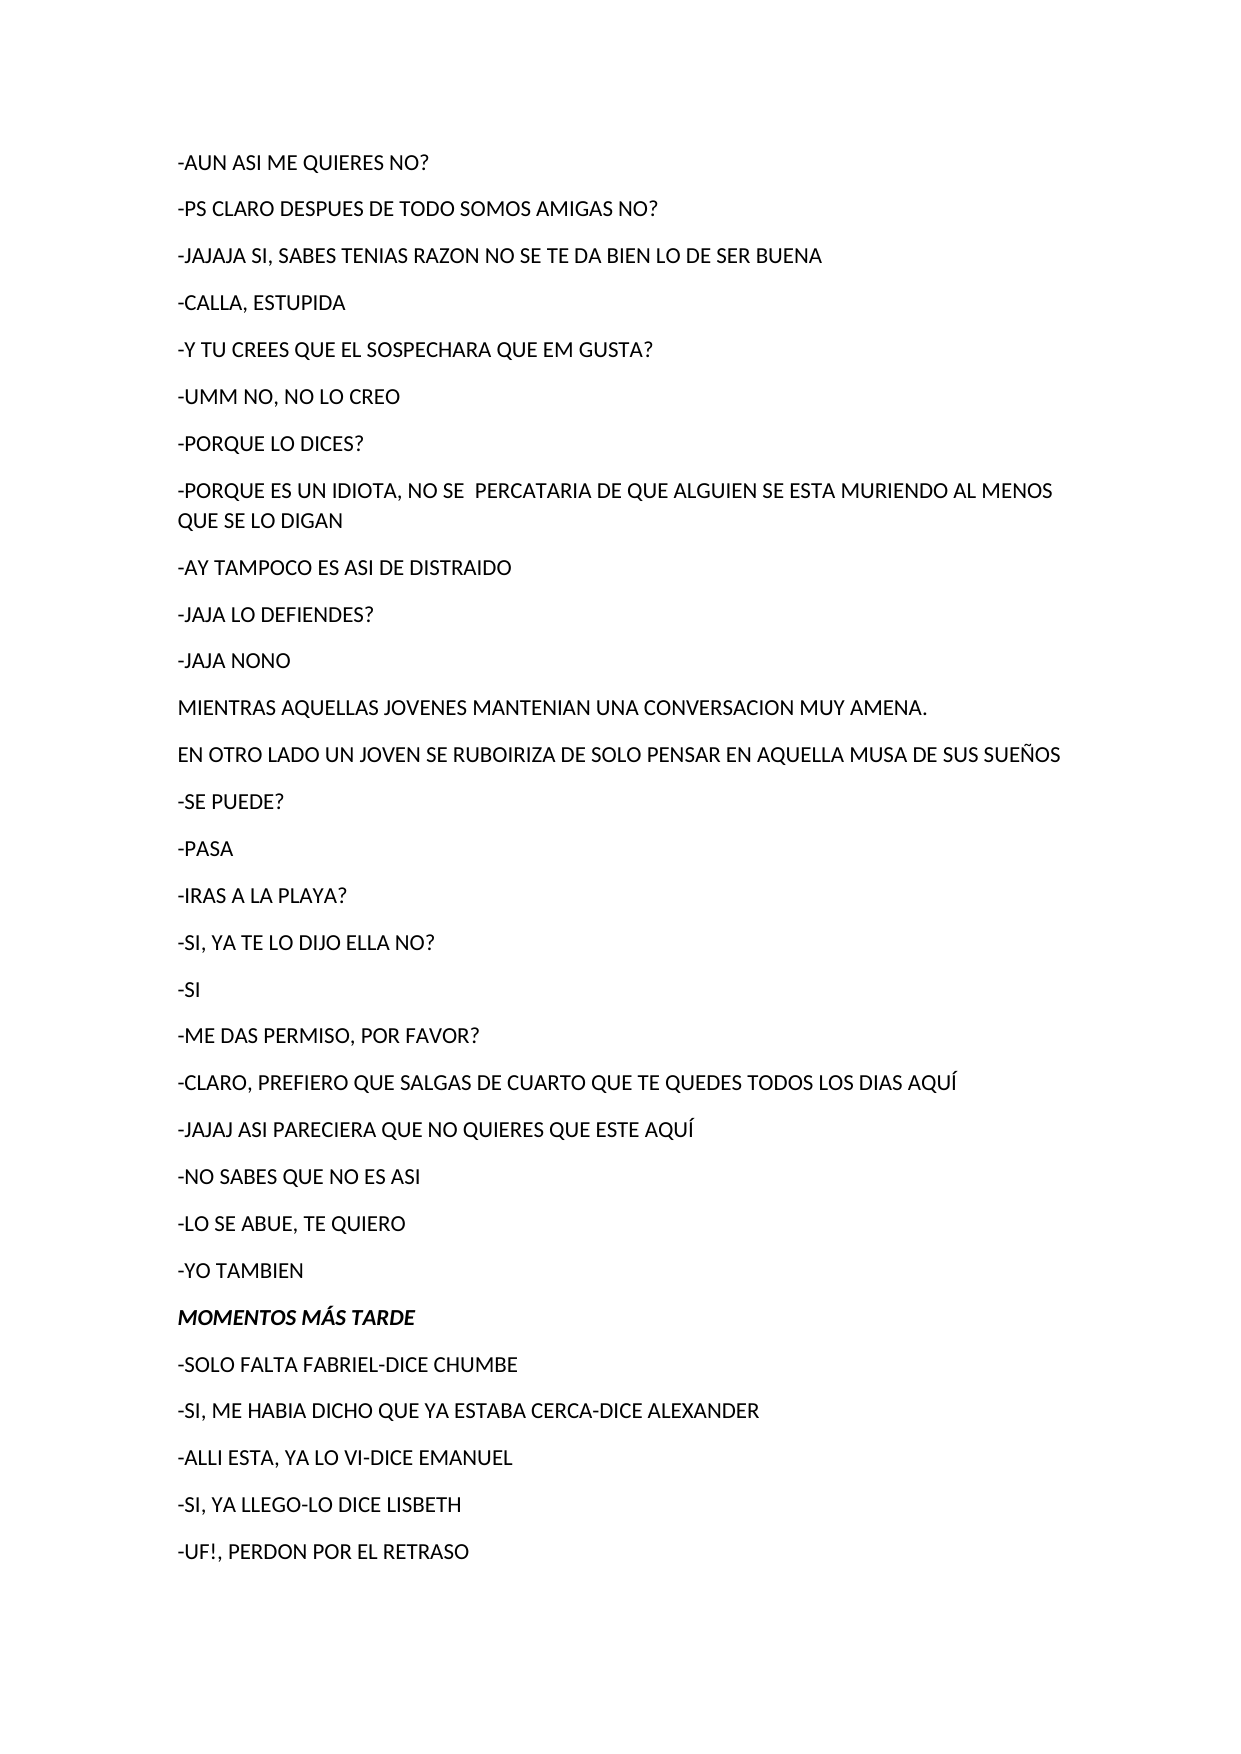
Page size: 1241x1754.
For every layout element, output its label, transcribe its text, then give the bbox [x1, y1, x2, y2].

text -PORQUE ES UN IDIOTA, NO SE PERCATARIA DE QUE ALGUIEN SE ESTA MURIENDO AL MENOS QUE SE LO DIGAN [177, 476, 1063, 534]
text -JAJAJ ASI PARECIERA QUE NO QUIERES QUE ESTE AQUÍ [177, 1115, 1063, 1143]
text -NO SABES QUE NO ES ASI [177, 1162, 1063, 1190]
text -JAJAJA SI, SABES TENIAS RAZON NO SE TE DA BIEN LO DE SER BUENA [177, 241, 1063, 269]
text -CALLA, ESTUPIDA [177, 288, 1063, 316]
text -JAJA NONO [177, 647, 1063, 674]
text -SI, YA TE LO DIJO ELLA NO? [177, 928, 1063, 956]
text MOMENTOS MÁS TARDE [177, 1303, 1063, 1331]
text -SI, YA LLEGO-LO DICE LISBETH [177, 1490, 1063, 1518]
text -PASA [177, 834, 1063, 862]
text -SI, ME HABIA DICHO QUE YA ESTABA CERCA-DICE ALEXANDER [177, 1397, 1063, 1424]
text -YO TAMBIEN [177, 1256, 1063, 1284]
text EN OTRO LADO UN JOVEN SE RUBOIRIZA DE SOLO PENSAR EN AQUELLA MUSA DE SUS SUEÑOS [177, 740, 1063, 768]
text -SOLO FALTA FABRIEL-DICE CHUMBE [177, 1350, 1063, 1378]
text -AUN ASI ME QUIERES NO? [177, 148, 1063, 176]
text -LO SE ABUE, TE QUIERO [177, 1209, 1063, 1237]
text -ME DAS PERMISO, POR FAVOR? [177, 1022, 1063, 1049]
text -JAJA LO DEFIENDES? [177, 600, 1063, 628]
text -AY TAMPOCO ES ASI DE DISTRAIDO [177, 553, 1063, 581]
text -UMM NO, NO LO CREO [177, 382, 1063, 410]
text -UF!, PERDON POR EL RETRASO [177, 1537, 1063, 1565]
text -SI [177, 975, 1063, 1003]
text -SE PUEDE? [177, 787, 1063, 815]
text -Y TU CREES QUE EL SOSPECHARA QUE EM GUSTA? [177, 335, 1063, 363]
text -PS CLARO DESPUES DE TODO SOMOS AMIGAS NO? [177, 194, 1063, 222]
text -IRAS A LA PLAYA? [177, 881, 1063, 909]
text MIENTRAS AQUELLAS JOVENES MANTENIAN UNA CONVERSACION MUY AMENA. [177, 693, 1063, 721]
text -PORQUE LO DICES? [177, 429, 1063, 457]
text -CLARO, PREFIERO QUE SALGAS DE CUARTO QUE TE QUEDES TODOS LOS DIAS AQUÍ [177, 1068, 1063, 1096]
text -ALLI ESTA, YA LO VI-DICE EMANUEL [177, 1443, 1063, 1471]
